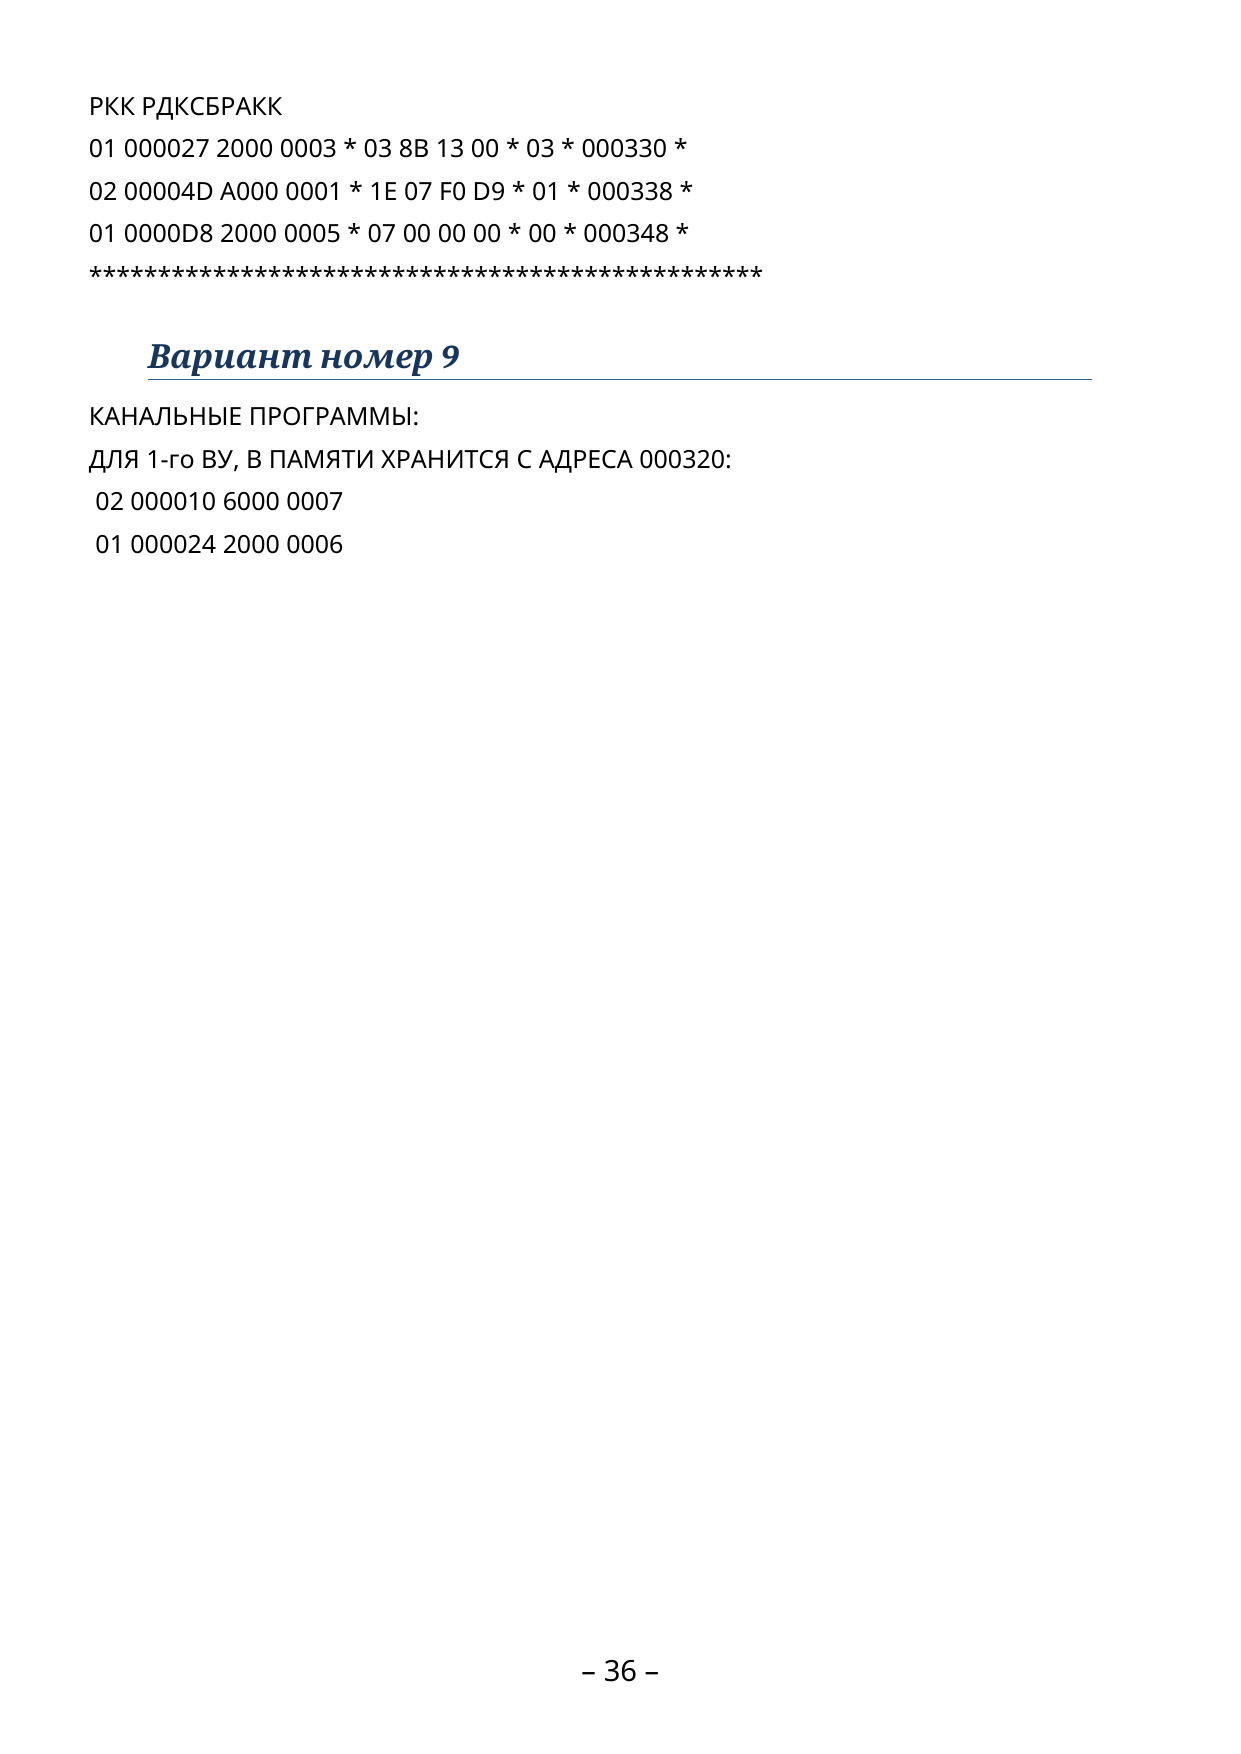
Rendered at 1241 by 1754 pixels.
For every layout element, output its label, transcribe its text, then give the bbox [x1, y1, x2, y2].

subtitle Вариант номер 9 [148, 339, 1092, 379]
text КАНАЛЬНЫЕ ПРОГРАММЫ: [89, 399, 1152, 433]
text 01 000024 2000 0006 [89, 526, 1152, 560]
text ДЛЯ 1-го ВУ, В ПАМЯТИ ХРАНИТСЯ С АДРЕСА 000320: [89, 441, 1152, 475]
text 01 000027 2000 0003 * 03 8B 13 00 * 03 * 000330 * [89, 131, 1152, 165]
text 01 0000D8 2000 0005 * 07 00 00 00 * 00 * 000348 * [89, 216, 1152, 250]
text ************************************************* [89, 259, 1152, 293]
text 02 00004D A000 0001 * 1E 07 F0 D9 * 01 * 000338 * [89, 174, 1152, 208]
text РКК РДКСБРАКК [89, 89, 1152, 123]
text 02 000010 6000 0007 [89, 484, 1152, 518]
